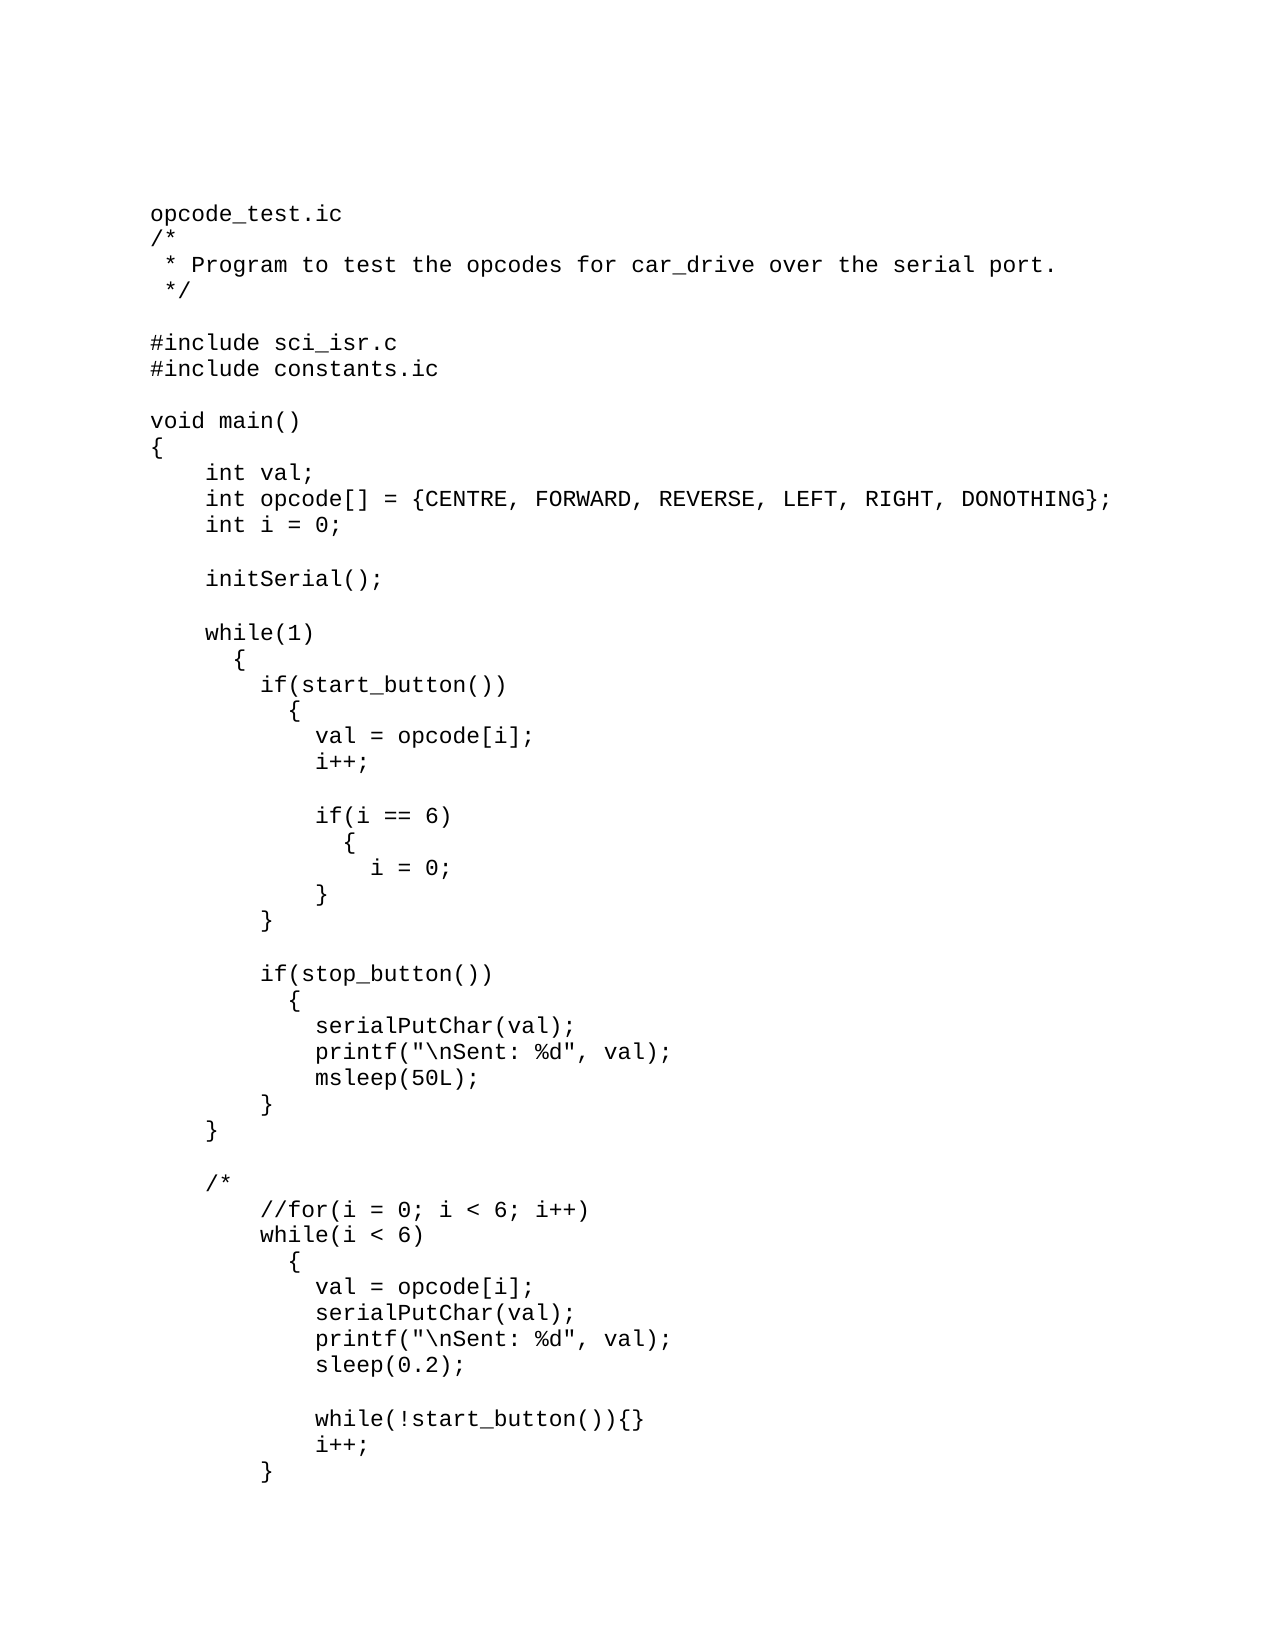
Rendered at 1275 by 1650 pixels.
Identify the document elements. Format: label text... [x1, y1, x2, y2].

text { [150, 831, 1125, 857]
text i = 0; [150, 857, 1125, 882]
text } [150, 1459, 1125, 1485]
text int i = 0; [150, 513, 1125, 539]
text } [150, 882, 1125, 908]
text #include constants.ic [150, 357, 1125, 383]
text serialPutChar(val); [150, 1302, 1125, 1328]
text /* [150, 228, 1125, 254]
text while(!start_button()){} [150, 1407, 1125, 1433]
text { [150, 1250, 1125, 1276]
text #include sci_isr.c [150, 332, 1125, 357]
text initSerial(); [150, 567, 1125, 593]
text * Program to test the opcodes for car_drive over the serial port. [150, 254, 1125, 280]
text int opcode[] = {CENTRE, FORWARD, REVERSE, LEFT, RIGHT, DONOTHING}; [150, 487, 1125, 513]
text sleep(0.2); [150, 1353, 1125, 1379]
text printf("\nSent: %d", val); [150, 1328, 1125, 1353]
text */ [150, 280, 1125, 306]
text while(1) [150, 621, 1125, 647]
text int val; [150, 461, 1125, 487]
text printf("\nSent: %d", val); [150, 1040, 1125, 1066]
text } [150, 1118, 1125, 1144]
text //for(i = 0; i < 6; i++) [150, 1198, 1125, 1224]
text if(start_button()) [150, 673, 1125, 699]
text if(i == 6) [150, 805, 1125, 831]
text while(i < 6) [150, 1224, 1125, 1250]
text if(stop_button()) [150, 962, 1125, 988]
text } [150, 908, 1125, 934]
text i++; [150, 1433, 1125, 1459]
text opcode_test.ic [150, 202, 1125, 228]
text /* [150, 1172, 1125, 1198]
text void main() [150, 409, 1125, 435]
text i++; [150, 751, 1125, 777]
text { [150, 988, 1125, 1014]
text { [150, 647, 1125, 673]
text msleep(50L); [150, 1066, 1125, 1092]
text val = opcode[i]; [150, 725, 1125, 751]
text serialPutChar(val); [150, 1014, 1125, 1040]
text { [150, 435, 1125, 461]
text val = opcode[i]; [150, 1276, 1125, 1302]
text } [150, 1092, 1125, 1118]
text { [150, 699, 1125, 725]
